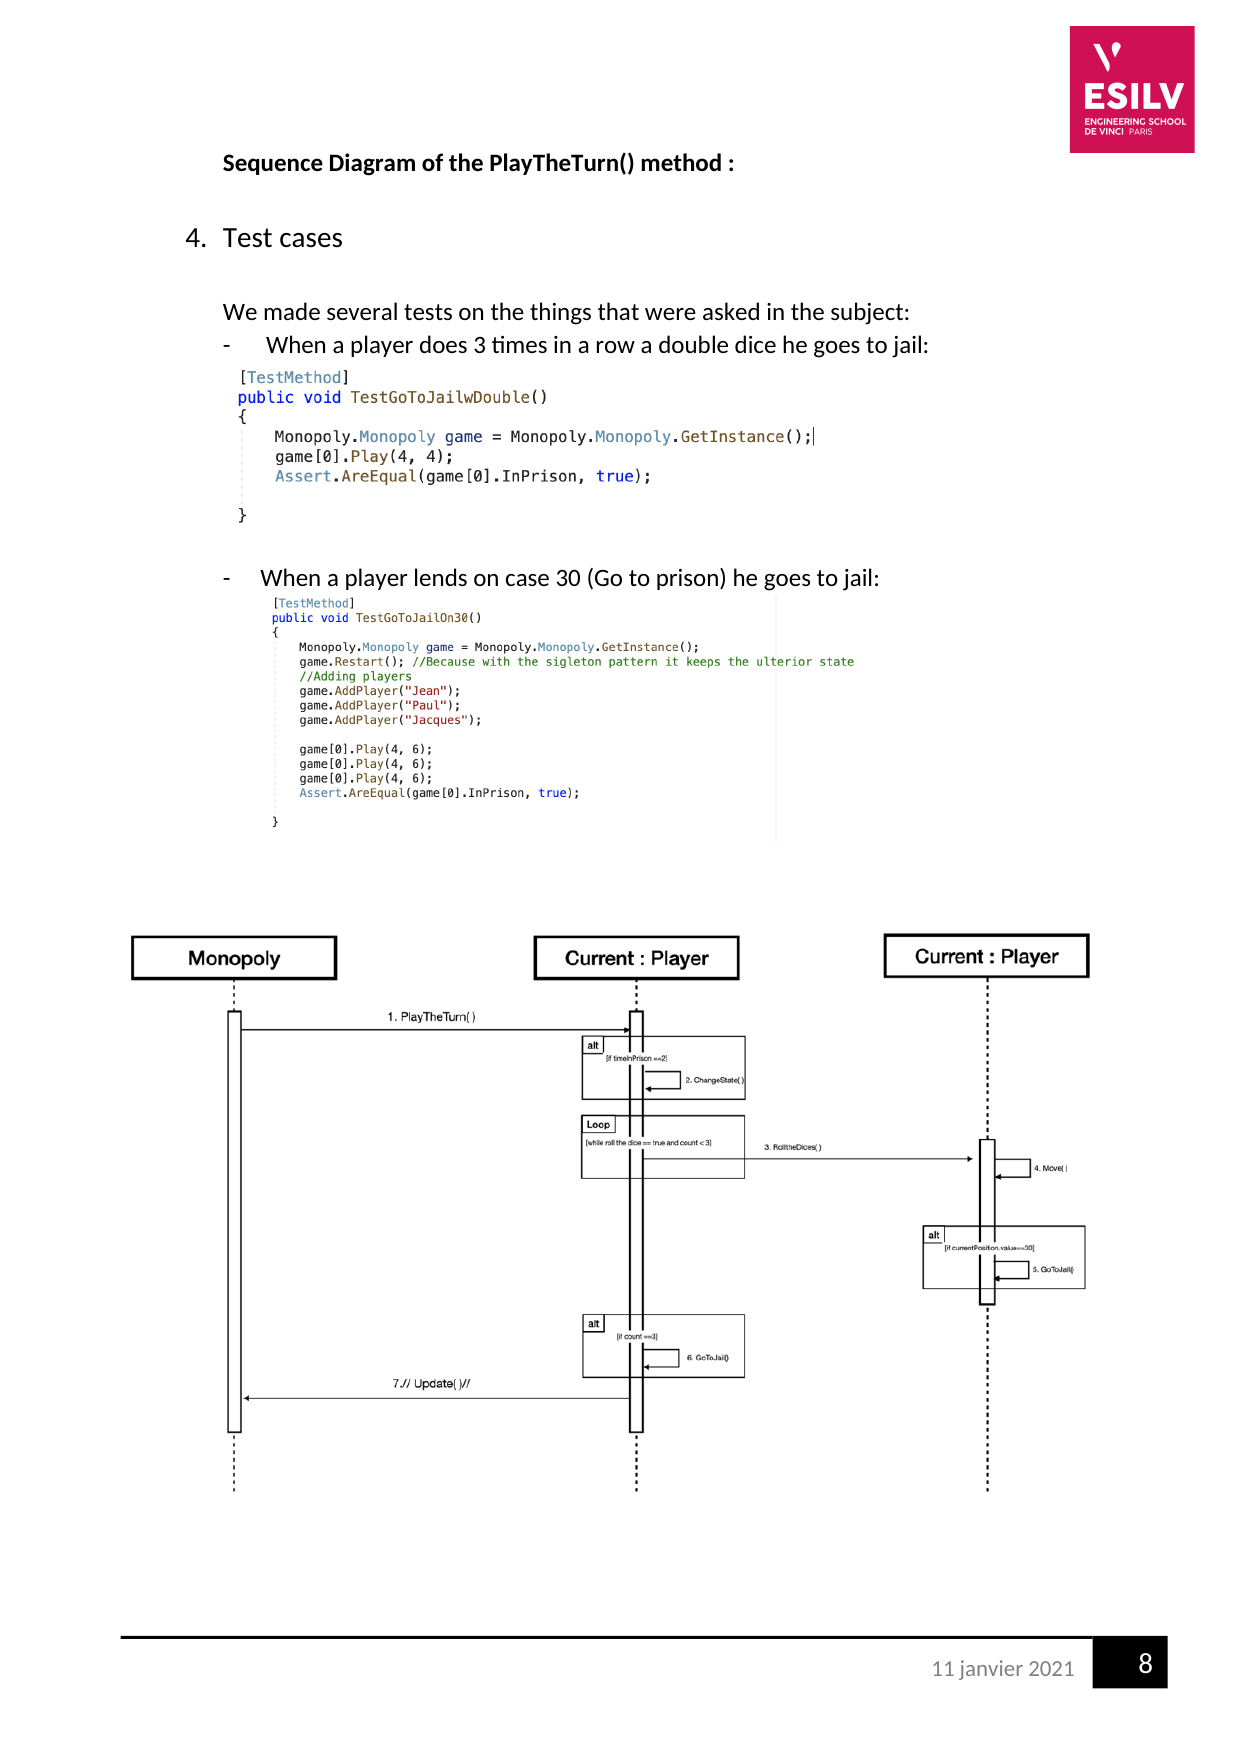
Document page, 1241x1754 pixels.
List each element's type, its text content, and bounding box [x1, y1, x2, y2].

picture [222, 361, 838, 528]
list We made several tests on the things that were asked in the subject: [223, 296, 1093, 326]
list Sequence Diagram of the PlayTheTurn() method : [223, 148, 1093, 178]
picture [1069, 26, 1195, 152]
picture [109, 927, 1131, 1503]
list When a player does 3 times in a row a double dice he goes to jail: [223, 329, 1093, 359]
list When a player lends on case 30 (Go to prison) he goes to jail: [223, 562, 1093, 593]
picture [260, 595, 881, 841]
list Test cases [185, 219, 1093, 254]
